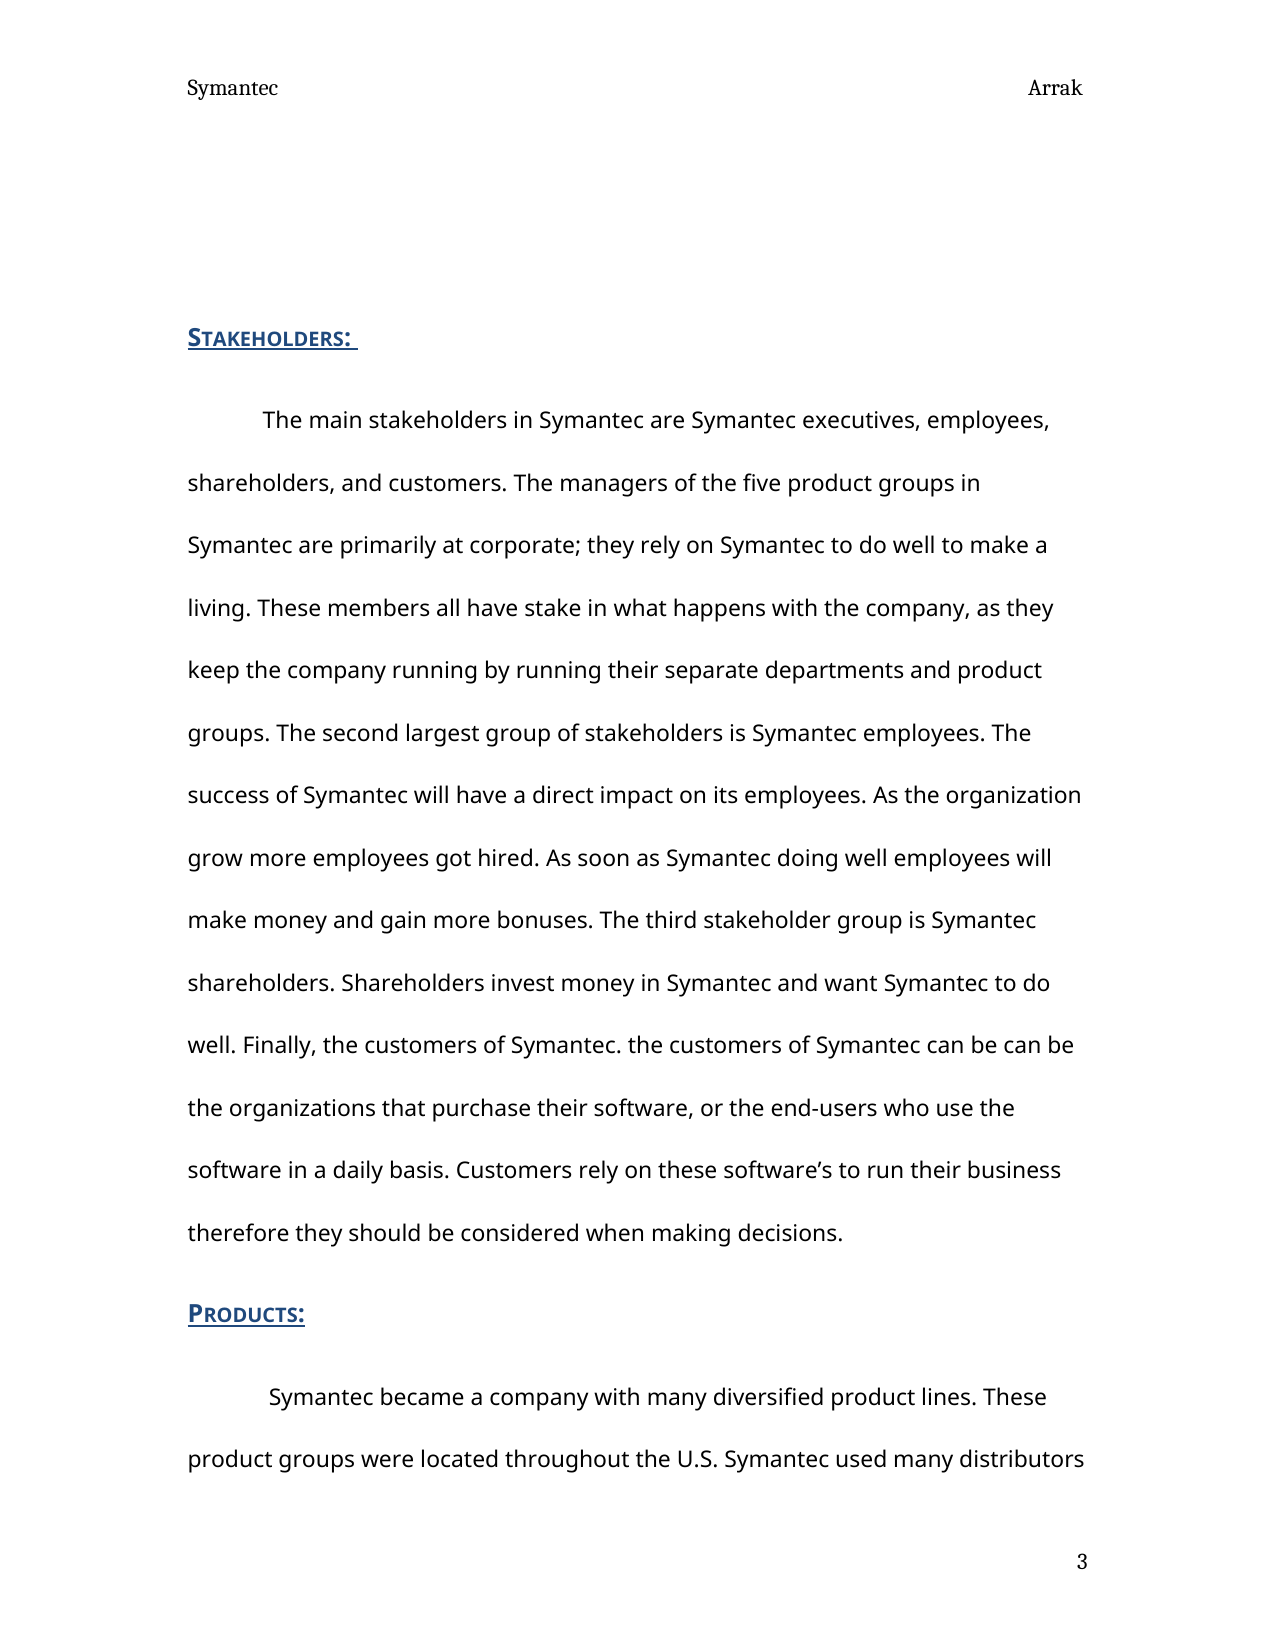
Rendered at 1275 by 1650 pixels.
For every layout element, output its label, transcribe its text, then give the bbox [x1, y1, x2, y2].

text The main stakeholders in Symantec are Symantec executives, employees, shareholders, and customers. The managers of the five product groups in Symantec are primarily at corporate; they rely on Symantec to do well to make a living. These members all have stake in what happens with the company, as they keep the company running by running their separate departments and product groups. The second largest group of stakeholders is Symantec employees. The success of Symantec will have a direct impact on its employees. As the organization grow more employees got hired. As soon as Symantec doing well employees will make money and gain more bonuses. The third stakeholder group is Symantec shareholders. Shareholders invest money in Symantec and want Symantec to do well. Finally, the customers of Symantec. the customers of Symantec can be can be the organizations that purchase their software, or the end-users who use the software in a daily basis. Customers rely on these software’s to run their business therefore they should be considered when making decisions. [187, 404, 1087, 1248]
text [187, 1381, 1087, 1474]
text Products: [187, 1296, 1087, 1330]
text Stakeholders: [187, 319, 1087, 354]
